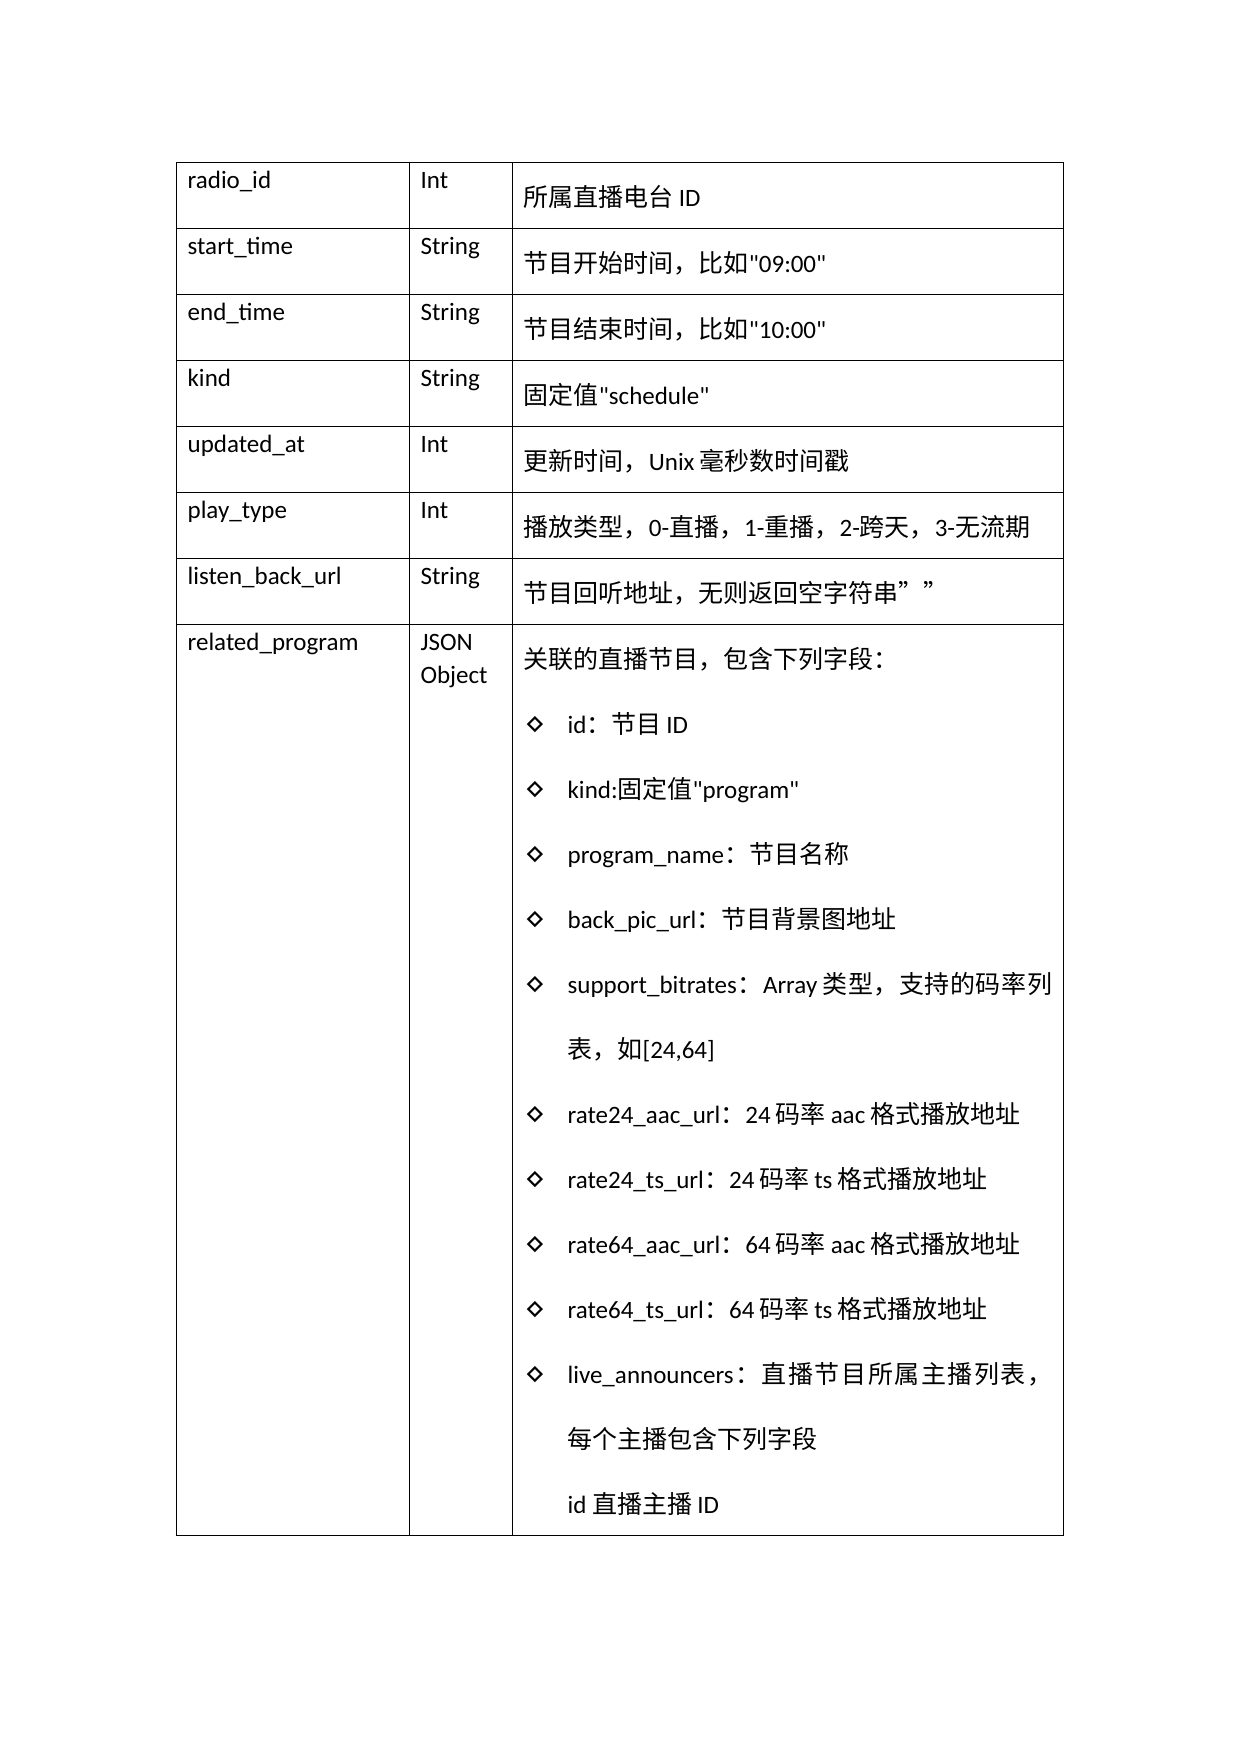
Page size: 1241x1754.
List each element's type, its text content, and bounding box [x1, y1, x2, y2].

table_cell 播放类型，0-直播，1-重播，2-跨天，3-无流期 [513, 493, 1063, 558]
table_cell 固定值"schedule" [513, 361, 1063, 426]
table_cell 节目开始时间，比如"09:00" [513, 229, 1063, 294]
table_cell JSON Object [410, 625, 512, 1535]
table_cell listen_back_url [177, 559, 409, 624]
table_cell Int [410, 163, 512, 228]
table_cell related_program [177, 625, 409, 1535]
table_cell end_time [177, 295, 409, 360]
table_cell String [410, 559, 512, 624]
table_cell play_type [177, 493, 409, 558]
table_cell updated_at [177, 427, 409, 492]
table_cell radio_id [177, 163, 409, 228]
table_cell String [410, 295, 512, 360]
table_cell Int [410, 493, 512, 558]
table_cell Int [410, 427, 512, 492]
table_cell kind [177, 361, 409, 426]
table_cell String [410, 229, 512, 294]
table_cell 所属直播电台ID [513, 163, 1063, 228]
table_cell start_time [177, 229, 409, 294]
table_cell 更新时间，Unix毫秒数时间戳 [513, 427, 1063, 492]
table_cell 节目回听地址，无则返回空字符串”” [513, 559, 1063, 624]
table_cell 节目结束时间，比如"10:00" [513, 295, 1063, 360]
table_cell String [410, 361, 512, 426]
